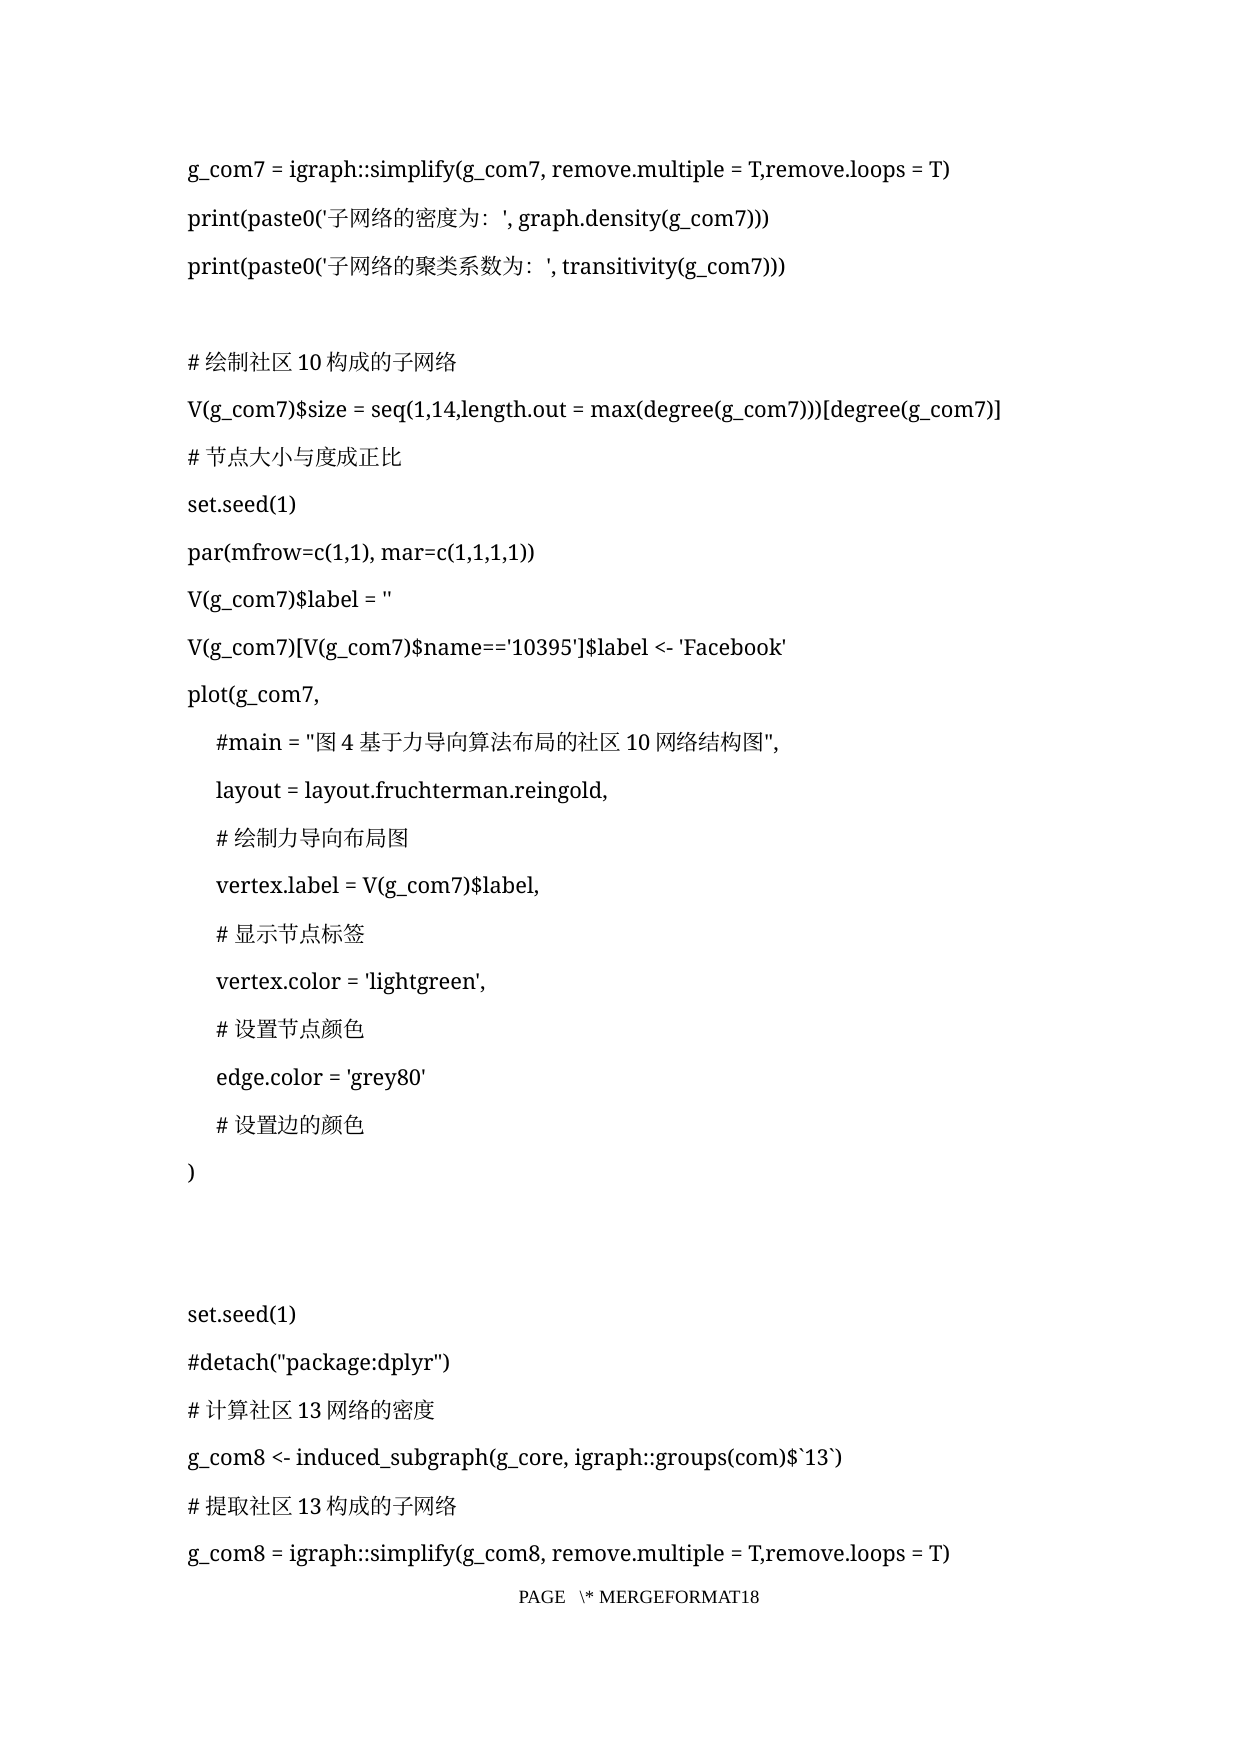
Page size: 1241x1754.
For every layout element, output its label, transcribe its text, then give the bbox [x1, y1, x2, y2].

text # 设置节点颜色 [187, 1012, 1053, 1044]
text V(g_com7)[V(g_com7)$name=='10395']$label <- 'Facebook' [187, 630, 1053, 663]
text print(paste0('子网络的聚类系数为：', transitivity(g_com7))) [187, 249, 1053, 281]
text ) [187, 1156, 1053, 1188]
text # 提取社区13构成的子网络 [187, 1488, 1053, 1521]
text g_com8 = igraph::simplify(g_com8, remove.multiple = T,remove.loops = T) [187, 1537, 1053, 1569]
text # 绘制社区10构成的子网络 [187, 344, 1053, 377]
text V(g_com7)$label = '' [187, 583, 1053, 615]
text plot(g_com7, [187, 678, 1053, 710]
text layout = layout.fruchterman.reingold, [187, 773, 1053, 806]
text # 节点大小与度成正比 [187, 440, 1053, 472]
text g_com7 = igraph::simplify(g_com7, remove.multiple = T,remove.loops = T) [187, 153, 1053, 186]
text V(g_com7)$size = seq(1,14,length.out = max(degree(g_com7)))[degree(g_com7)] [187, 392, 1053, 425]
text #detach("package:dplyr") [187, 1345, 1053, 1378]
text set.seed(1) [187, 1298, 1053, 1331]
text set.seed(1) [187, 488, 1053, 521]
text edge.color = 'grey80' [187, 1060, 1053, 1093]
text # 绘制力导向布局图 [187, 821, 1053, 853]
text # 设置边的颜色 [187, 1108, 1053, 1140]
text g_com8 <- induced_subgraph(g_core, igraph::groups(com)$`13`) [187, 1441, 1053, 1473]
text #main = "图4 基于力导向算法布局的社区10网络结构图", [187, 725, 1053, 758]
text vertex.color = 'lightgreen', [187, 964, 1053, 997]
text print(paste0('子网络的密度为：', graph.density(g_com7))) [187, 200, 1053, 233]
text par(mfrow=c(1,1), mar=c(1,1,1,1)) [187, 536, 1053, 568]
text # 计算社区13网络的密度 [187, 1393, 1053, 1425]
text # 显示节点标签 [187, 916, 1053, 949]
text vertex.label = V(g_com7)$label, [187, 869, 1053, 901]
